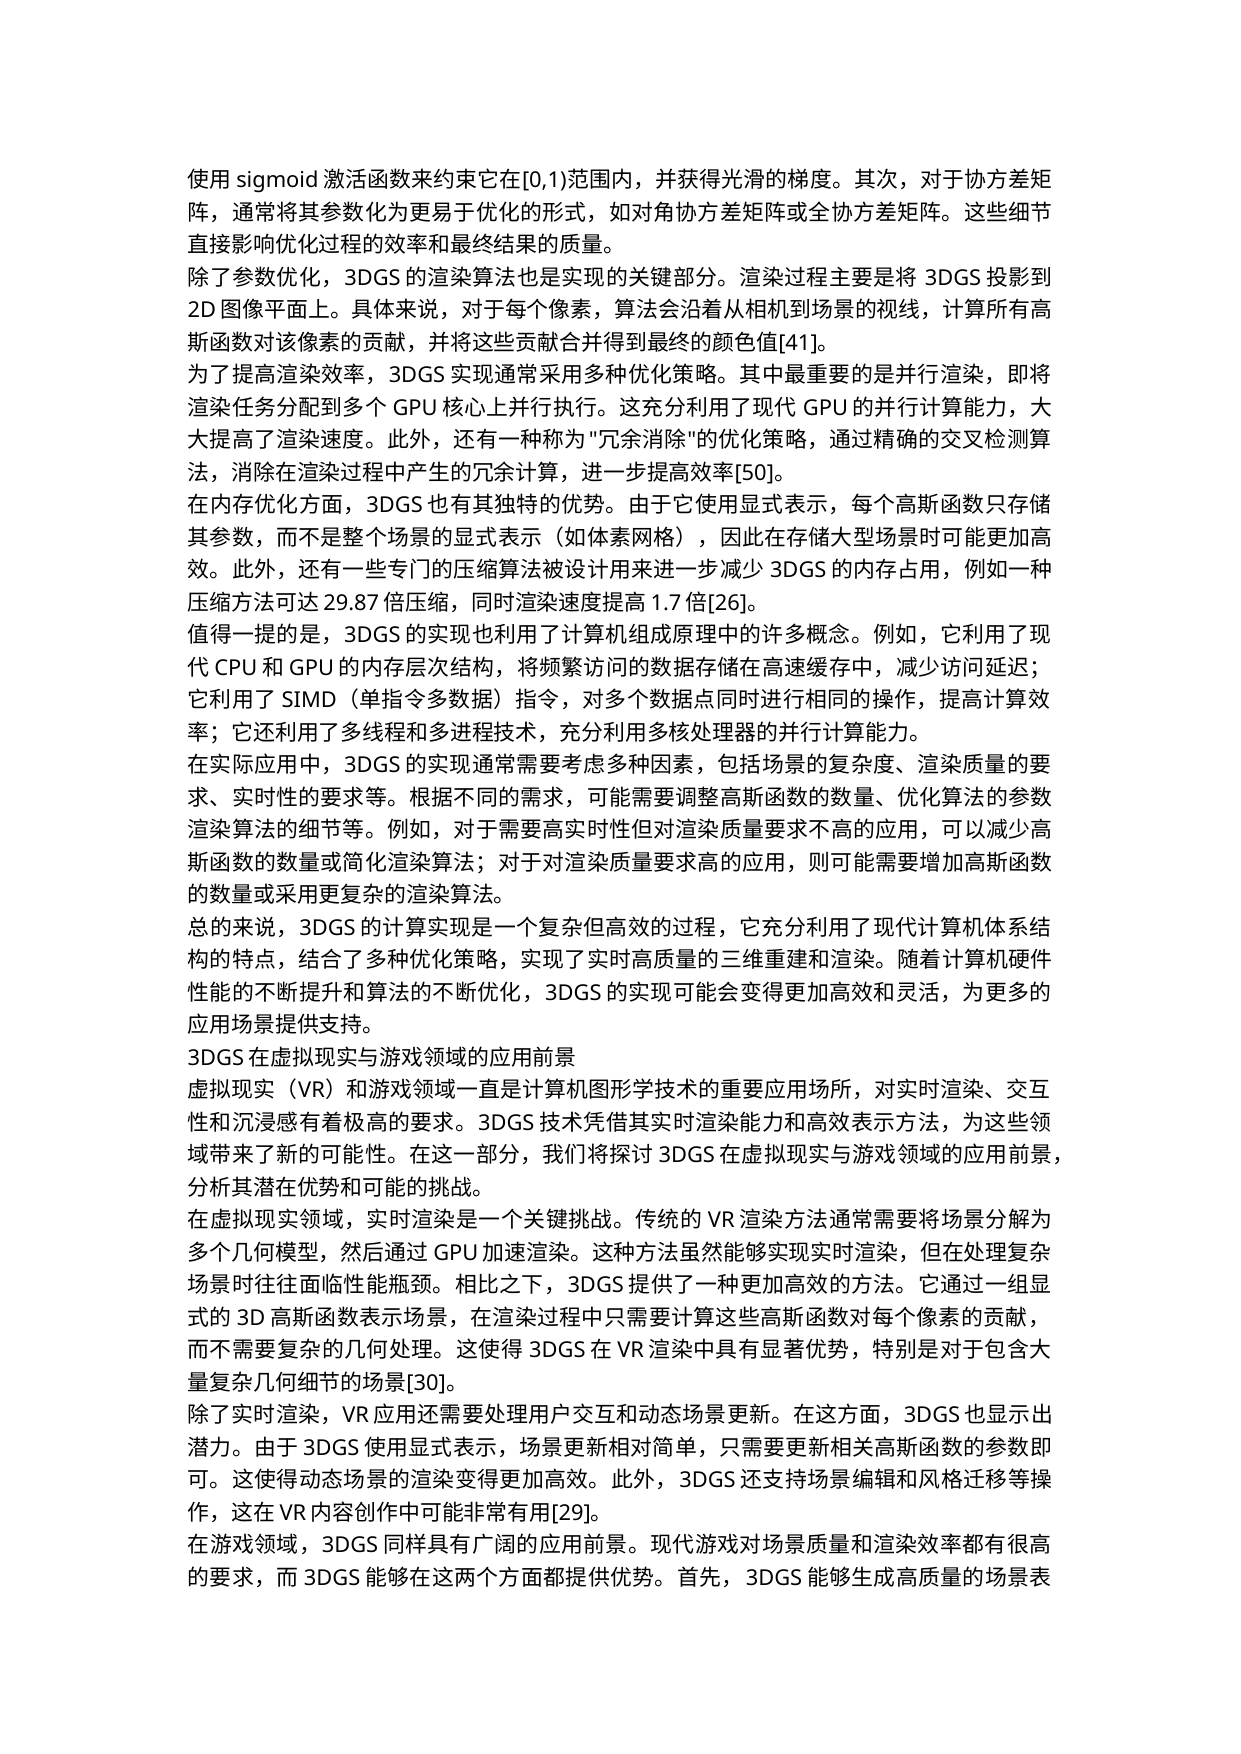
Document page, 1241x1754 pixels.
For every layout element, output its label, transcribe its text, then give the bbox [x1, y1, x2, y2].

text 除了参数优化，3DGS的渲染算法也是实现的关键部分。渲染过程主要是将3DGS投影到2D图像平面上。具体来说，对于每个像素，算法会沿着从相机到场景的视线，计算所有高斯函数对该像素的贡献，并将这些贡献合并得到最终的颜色值[41]。 [187, 259, 1053, 357]
text 在内存优化方面，3DGS也有其独特的优势。由于它使用显式表示，每个高斯函数只存储其参数，而不是整个场景的显式表示（如体素网格），因此在存储大型场景时可能更加高效。此外，还有一些专门的压缩算法被设计用来进一步减少3DGS的内存占用，例如一种压缩方法可达29.87倍压缩，同时渲染速度提高1.7倍[26]。 [187, 487, 1053, 617]
text 除了实时渲染，VR应用还需要处理用户交互和动态场景更新。在这方面，3DGS也显示出潜力。由于3DGS使用显式表示，场景更新相对简单，只需要更新相关高斯函数的参数即可。这使得动态场景的渲染变得更加高效。此外，3DGS还支持场景编辑和风格迁移等操作，这在VR内容创作中可能非常有用[29]。 [187, 1397, 1053, 1527]
text 总的来说，3DGS的计算实现是一个复杂但高效的过程，它充分利用了现代计算机体系结构的特点，结合了多种优化策略，实现了实时高质量的三维重建和渲染。随着计算机硬件性能的不断提升和算法的不断优化，3DGS的实现可能会变得更加高效和灵活，为更多的应用场景提供支持。 [187, 909, 1053, 1039]
text 为了提高渲染效率，3DGS实现通常采用多种优化策略。其中最重要的是并行渲染，即将渲染任务分配到多个GPU核心上并行执行。这充分利用了现代GPU的并行计算能力，大大提高了渲染速度。此外，还有一种称为"冗余消除"的优化策略，通过精确的交叉检测算法，消除在渲染过程中产生的冗余计算，进一步提高效率[50]。 [187, 357, 1053, 487]
text 3DGS在虚拟现实与游戏领域的应用前景 [187, 1039, 1053, 1072]
text 虚拟现实（VR）和游戏领域一直是计算机图形学技术的重要应用场所，对实时渲染、交互性和沉浸感有着极高的要求。3DGS技术凭借其实时渲染能力和高效表示方法，为这些领域带来了新的可能性。在这一部分，我们将探讨3DGS在虚拟现实与游戏领域的应用前景，分析其潜在优势和可能的挑战。 [187, 1072, 1053, 1202]
text 在实际应用中，3DGS的实现通常需要考虑多种因素，包括场景的复杂度、渲染质量的要求、实时性的要求等。根据不同的需求，可能需要调整高斯函数的数量、优化算法的参数、渲染算法的细节等。例如，对于需要高实时性但对渲染质量要求不高的应用，可以减少高斯函数的数量或简化渲染算法；对于对渲染质量要求高的应用，则可能需要增加高斯函数的数量或采用更复杂的渲染算法。 [187, 747, 1053, 909]
text 在虚拟现实领域，实时渲染是一个关键挑战。传统的VR渲染方法通常需要将场景分解为多个几何模型，然后通过GPU加速渲染。这种方法虽然能够实现实时渲染，但在处理复杂场景时往往面临性能瓶颈。相比之下，3DGS提供了一种更加高效的方法。它通过一组显式的3D高斯函数表示场景，在渲染过程中只需要计算这些高斯函数对每个像素的贡献，而不需要复杂的几何处理。这使得3DGS在VR渲染中具有显著优势，特别是对于包含大量复杂几何细节的场景[30]。 [187, 1202, 1053, 1397]
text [187, 162, 1053, 259]
text 值得一提的是，3DGS的实现也利用了计算机组成原理中的许多概念。例如，它利用了现代CPU和GPU的内存层次结构，将频繁访问的数据存储在高速缓存中，减少访问延迟；它利用了SIMD（单指令多数据）指令，对多个数据点同时进行相同的操作，提高计算效率；它还利用了多线程和多进程技术，充分利用多核处理器的并行计算能力。 [187, 617, 1053, 747]
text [187, 1527, 1053, 1592]
